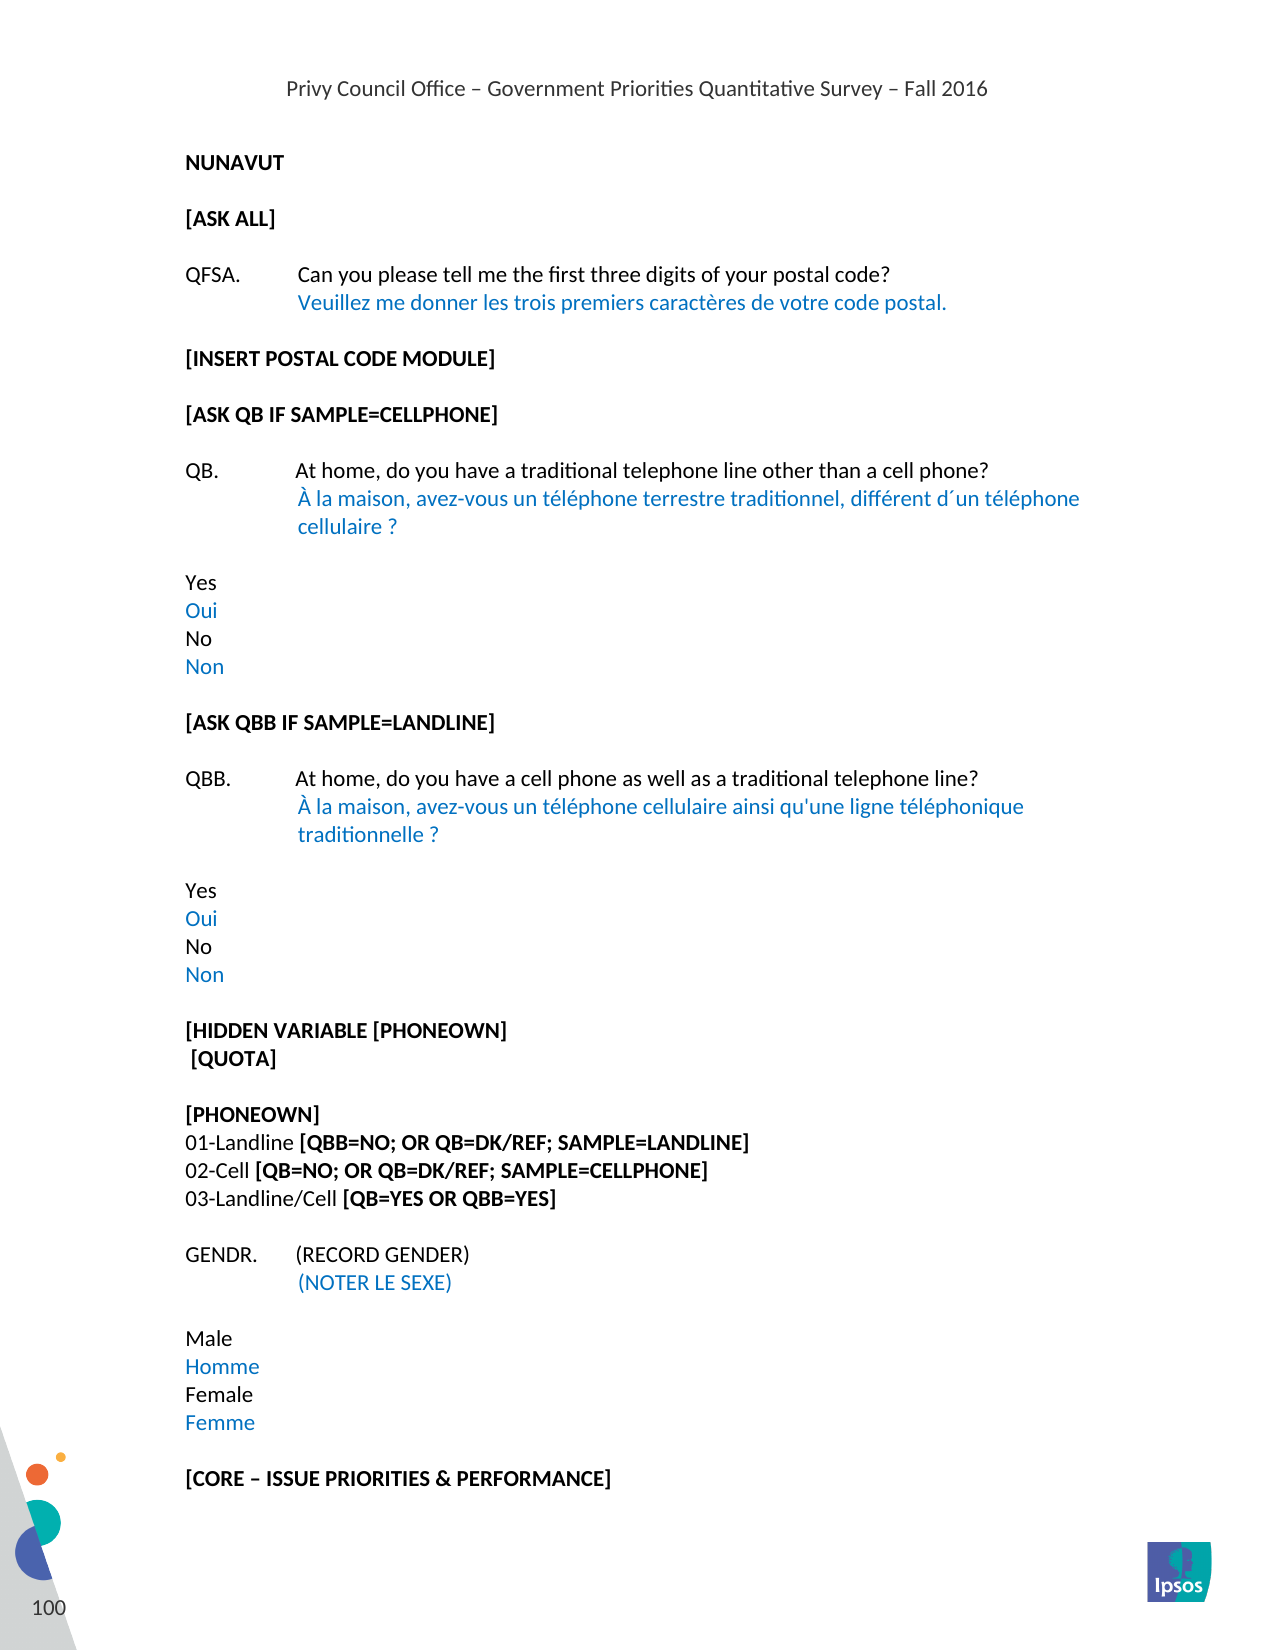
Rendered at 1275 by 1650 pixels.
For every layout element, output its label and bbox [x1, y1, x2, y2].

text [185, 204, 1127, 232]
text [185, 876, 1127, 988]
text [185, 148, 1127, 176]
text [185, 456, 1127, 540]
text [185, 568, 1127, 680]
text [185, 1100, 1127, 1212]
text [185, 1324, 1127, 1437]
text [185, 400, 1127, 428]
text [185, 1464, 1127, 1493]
picture [1143, 1542, 1213, 1602]
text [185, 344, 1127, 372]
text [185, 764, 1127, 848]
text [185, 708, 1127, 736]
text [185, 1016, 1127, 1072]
picture [0, 1421, 79, 1650]
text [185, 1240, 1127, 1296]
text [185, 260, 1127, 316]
